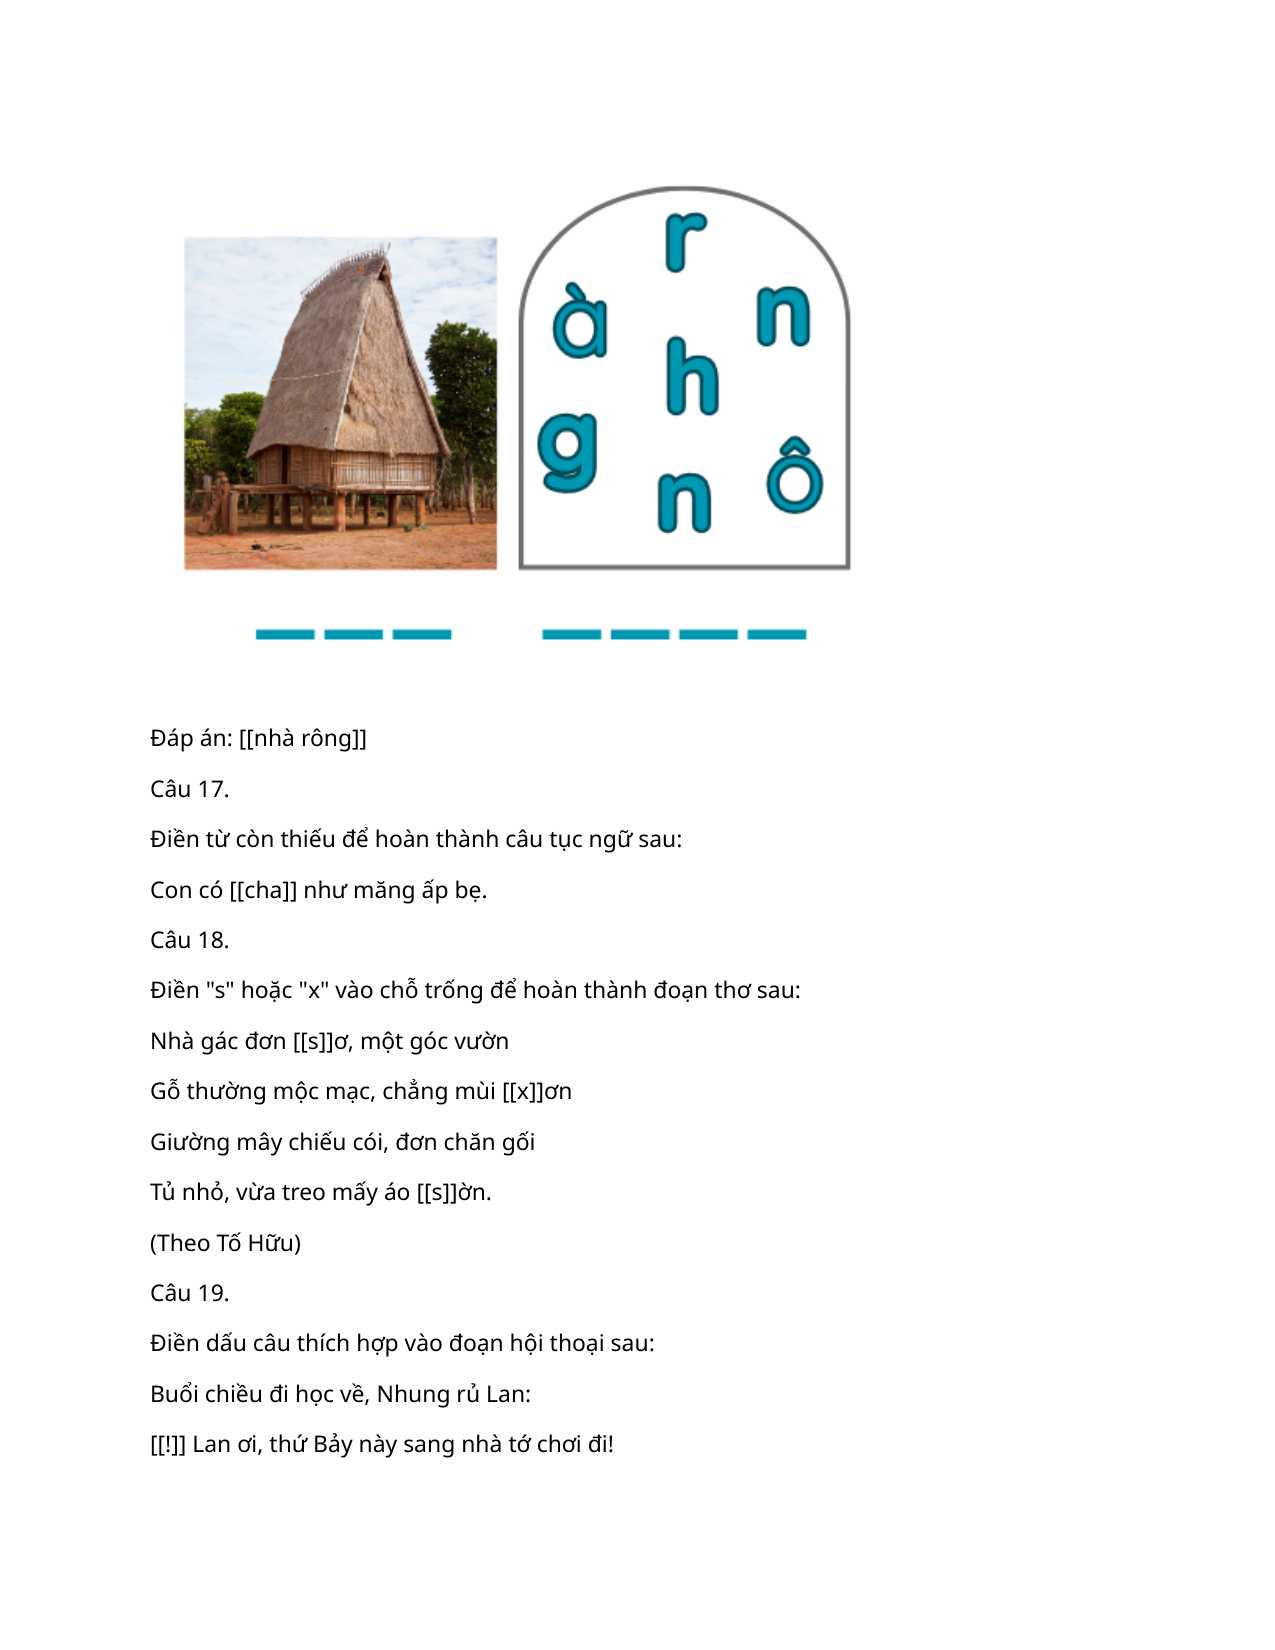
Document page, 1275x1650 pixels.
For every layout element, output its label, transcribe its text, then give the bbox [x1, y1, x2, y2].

text Nhà gác đơn [[s]]ơ, một góc vườn [150, 1025, 1125, 1056]
text Đáp án: [[nhà rông]] [150, 722, 1125, 753]
text Buổi chiều đi học về, Nhung rủ Lan: [150, 1378, 1125, 1409]
text Điền từ còn thiếu để hoàn thành câu tục ngữ sau: [150, 823, 1125, 854]
text Giường mây chiếu cói, đơn chăn gối [150, 1126, 1125, 1157]
text Câu 18. [150, 924, 1125, 955]
text Gỗ thường mộc mạc, chẳng mùi [[x]]ơn [150, 1075, 1125, 1106]
text [[!]] Lan ơi, thứ Bảy này sang nhà tớ chơi đi! [150, 1428, 1125, 1459]
text Điền "s" hoặc "x" vào chỗ trống để hoàn thành đoạn thơ sau: [150, 974, 1125, 1006]
text Tủ nhỏ, vừa treo mấy áo [[s]]ờn. [150, 1176, 1125, 1207]
text Câu 19. [150, 1277, 1125, 1308]
text Điền dấu câu thích hợp vào đoạn hội thoại sau: [150, 1327, 1125, 1358]
picture [150, 150, 888, 704]
text Con có [[cha]] như măng ấp bẹ. [150, 873, 1125, 905]
text Câu 17. [150, 773, 1125, 804]
text (Theo Tố Hữu) [150, 1226, 1125, 1258]
